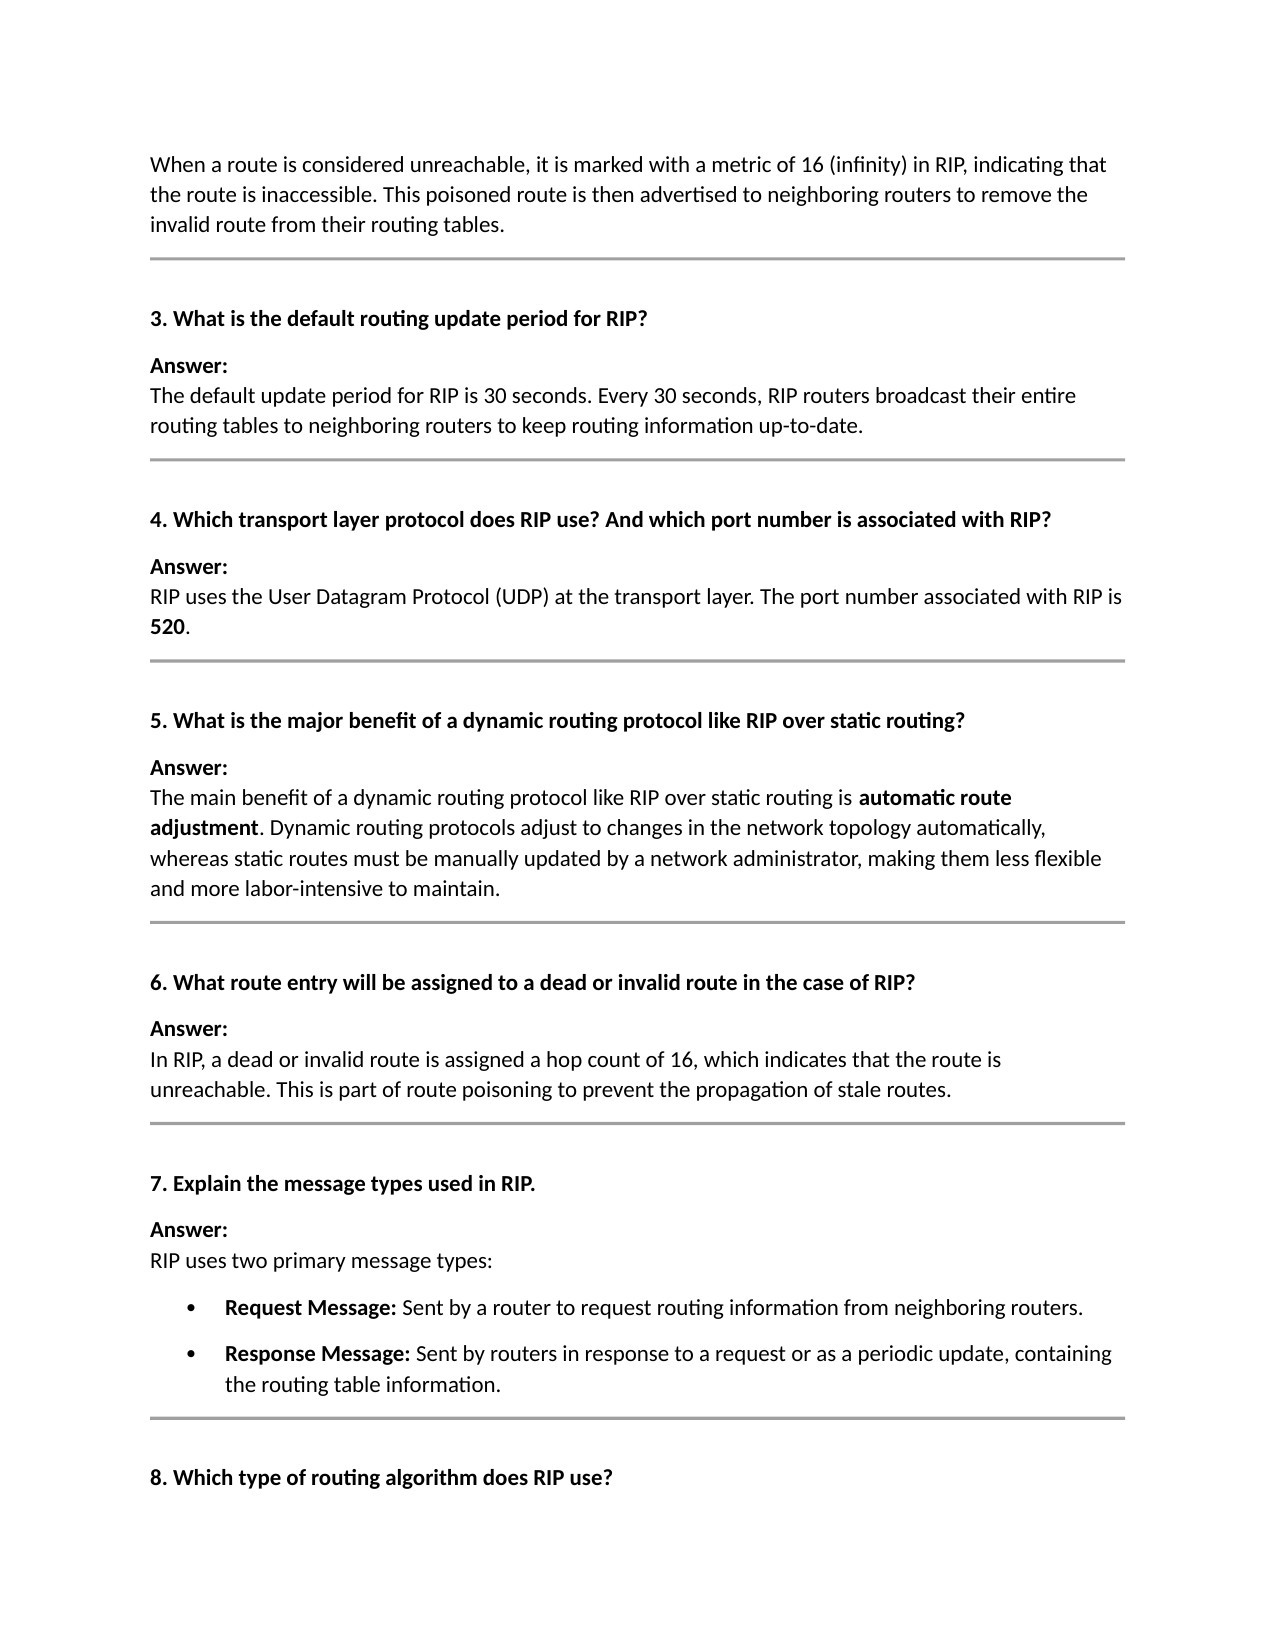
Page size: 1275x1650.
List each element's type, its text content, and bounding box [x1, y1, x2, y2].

text Answer: In RIP, a dead or invalid route is assigned a hop count of 16, which indicates that the route is unreachable. This is part of route poisoning to prevent the propagation of stale routes. [150, 1014, 1125, 1103]
text Answer: RIP uses two primary message types: [150, 1216, 1125, 1274]
list Response Message: Sent by routers in response to a request or as a periodic update, containing the routing table information. [187, 1339, 1125, 1398]
text Answer: RIP uses the User Datagram Protocol (UDP) at the transport layer. The port number associated with RIP is 520. [150, 552, 1125, 641]
text 3. What is the default routing update period for RIP? [150, 304, 1125, 332]
text Answer: The default update period for RIP is 30 seconds. Every 30 seconds, RIP routers broadcast their entire routing tables to neighboring routers to keep routing information up-to-date. [150, 351, 1125, 439]
text 4. Which transport layer protocol does RIP use? And which port number is associated with RIP? [150, 505, 1125, 533]
text 5. What is the major benefit of a dynamic routing protocol like RIP over static routing? [150, 706, 1125, 734]
text 7. Explain the message types used in RIP. [150, 1169, 1125, 1197]
list Request Message: Sent by a router to request routing information from neighboring routers. [187, 1293, 1125, 1321]
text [150, 150, 1125, 238]
text 8. Which type of routing algorithm does RIP use? [150, 1463, 1125, 1492]
text Answer: The main benefit of a dynamic routing protocol like RIP over static routing is automatic route adjustment. Dynamic routing protocols adjust to changes in the network topology automatically, whereas static routes must be manually updated by a network administrator, making them less flexible and more labor-intensive to maintain. [150, 753, 1125, 902]
text 6. What route entry will be assigned to a dead or invalid route in the case of RIP? [150, 968, 1125, 996]
